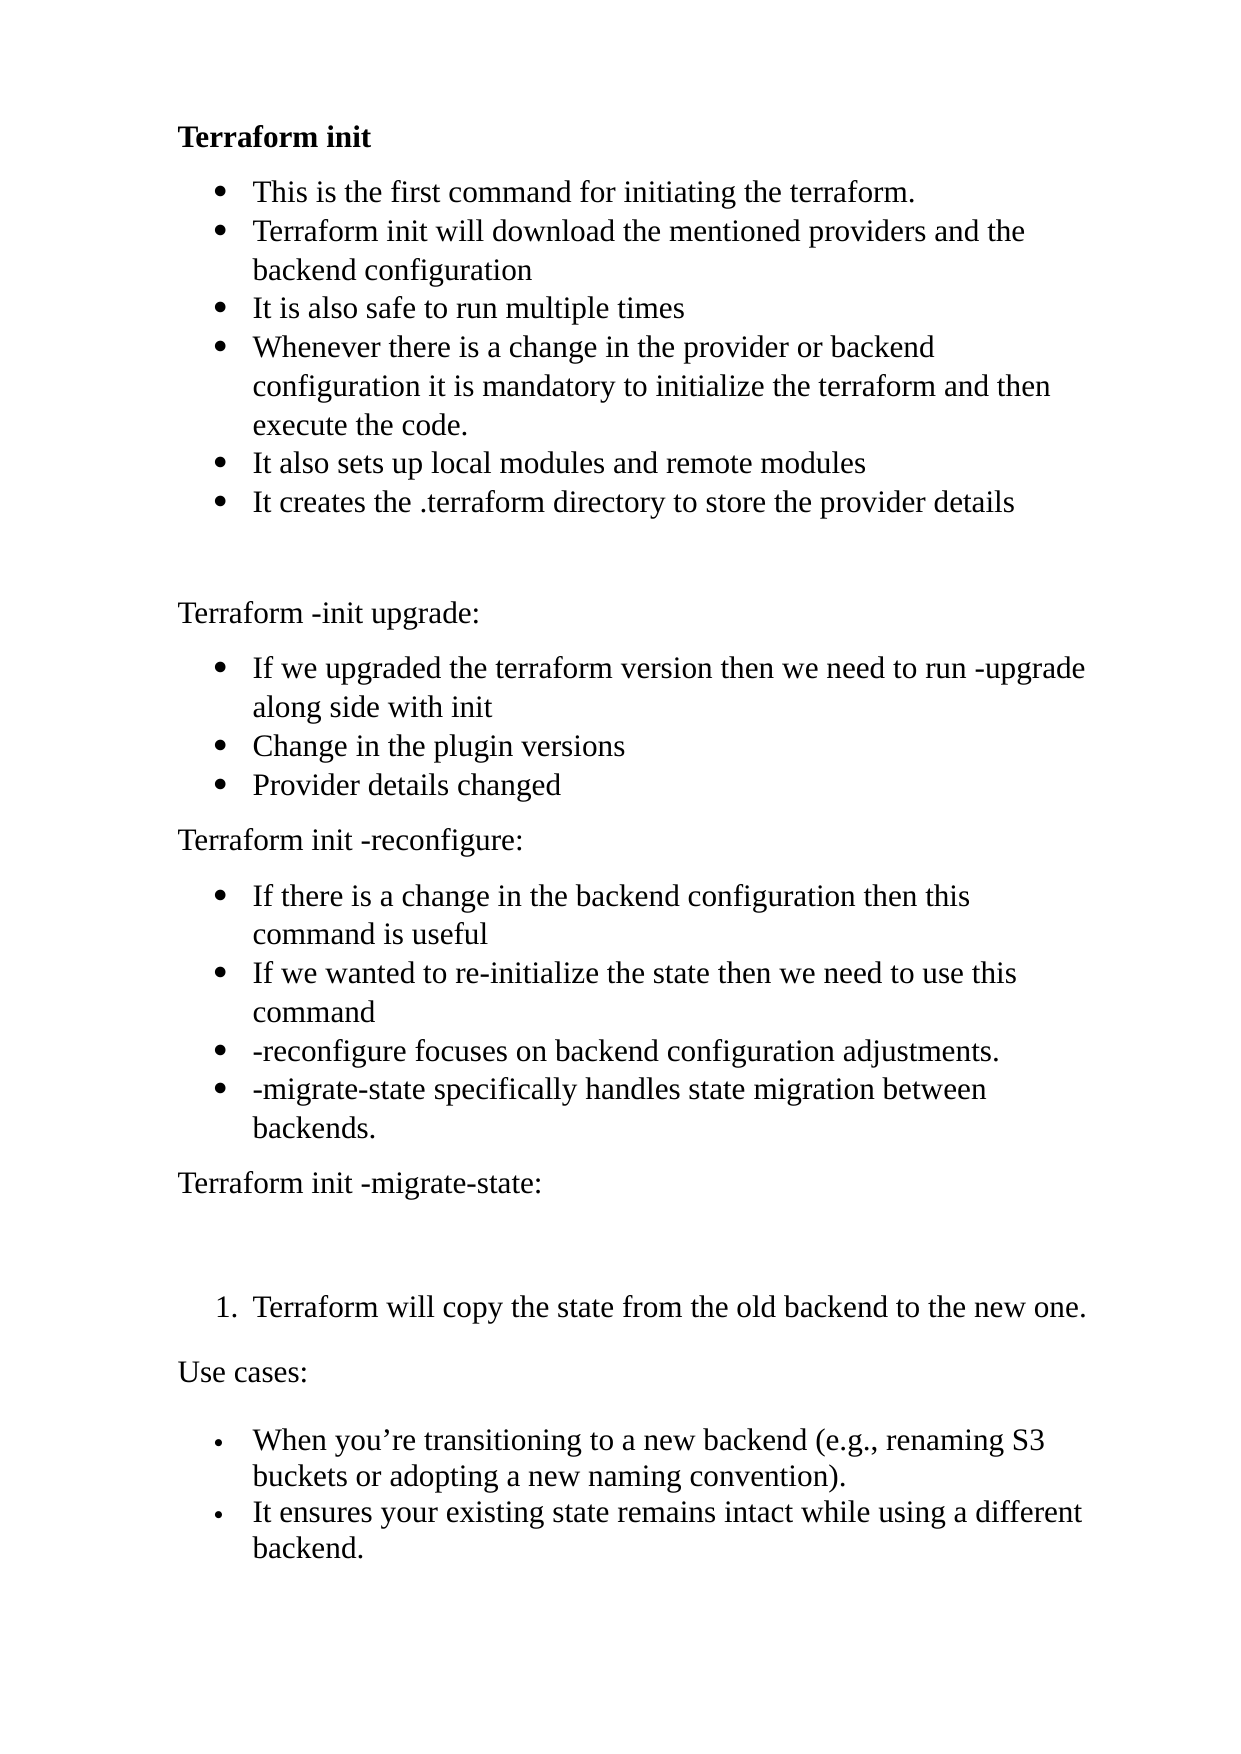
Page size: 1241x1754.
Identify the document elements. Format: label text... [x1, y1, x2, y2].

text Use cases: [177, 1353, 1092, 1389]
text Terraform init -reconfigure: [177, 821, 1092, 857]
list Whenever there is a change in the provider or backend configuration it is mandatory to initialize the terraform and then execute the code. [215, 328, 1092, 442]
text Terraform init [177, 118, 1092, 154]
list It also sets up local modules and remote modules [215, 445, 1092, 481]
list When you’re transitioning to a new backend (e.g., renaming S3 buckets or adopting a new naming convention). [215, 1421, 1092, 1493]
list Provider details changed [215, 766, 1092, 802]
list If we wanted to re-initialize the state then we need to use this command [215, 954, 1092, 1029]
list It creates the .terraform directory to store the provider details [215, 483, 1092, 519]
list If we upgraded the terraform version then we need to run -upgrade along side with init [215, 650, 1092, 724]
list It ensures your existing state remains intact while using a different backend. [215, 1493, 1092, 1565]
list -reconfigure focuses on backend configuration adjustments. [215, 1032, 1092, 1068]
list Terraform init will download the mentioned providers and the backend configuration [215, 212, 1092, 287]
list This is the first command for initiating the terraform. [215, 173, 1092, 209]
list Change in the plugin versions [215, 727, 1092, 763]
text Terraform -init upgrade: [177, 594, 1092, 630]
text Terraform init -migrate-state: [177, 1165, 1092, 1201]
list -migrate-state specifically handles state migration between backends. [215, 1071, 1092, 1145]
list Terraform will copy the state from the old backend to the new one. [215, 1288, 1092, 1324]
list If there is a change in the backend configuration then this command is useful [215, 877, 1092, 952]
list It is also safe to run multiple times [215, 290, 1092, 326]
